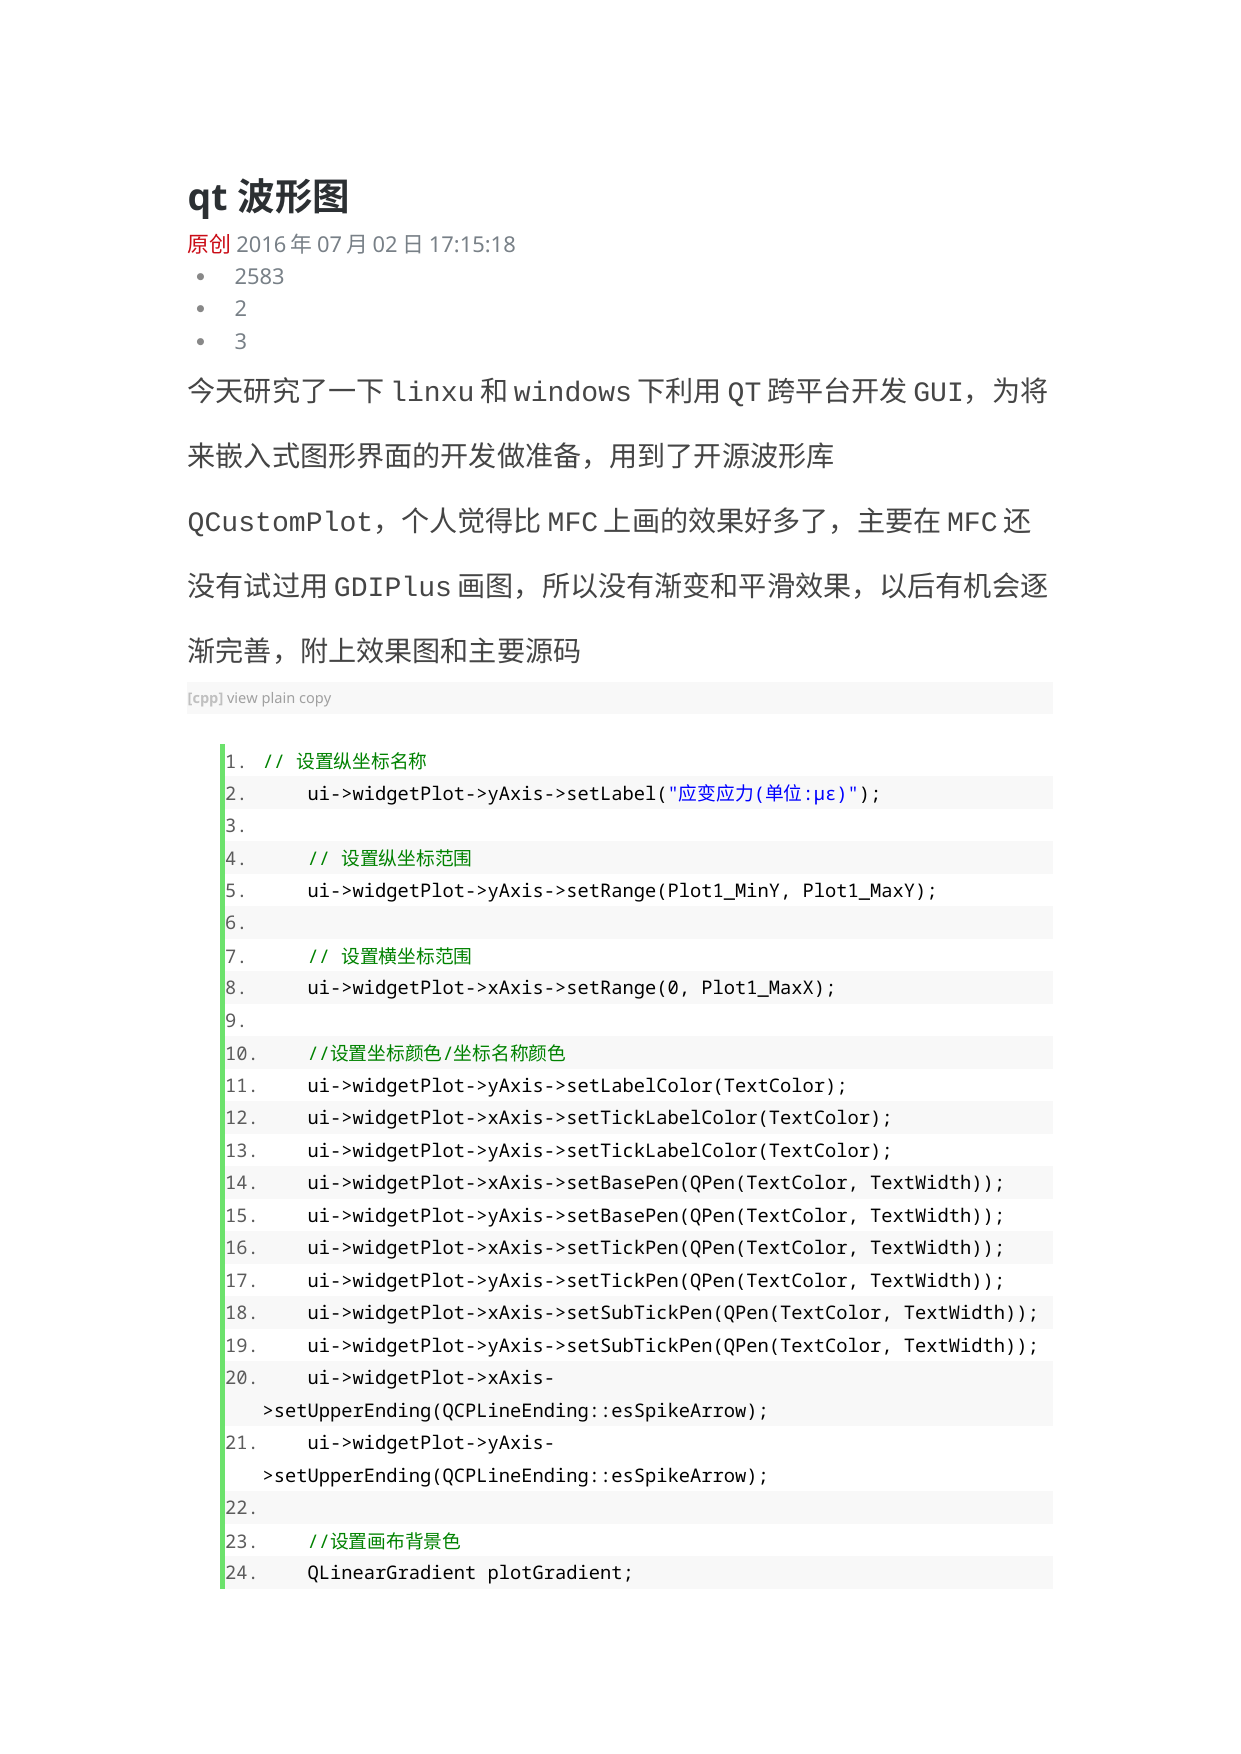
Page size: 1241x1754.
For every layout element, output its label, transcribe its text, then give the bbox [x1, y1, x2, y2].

list ui->widgetPlot->xAxis->setUpperEnding(QCPLineEnding::esSpikeArrow); [225, 1361, 1053, 1426]
list ui->widgetPlot->yAxis->setTickLabelColor(TextColor); [225, 1134, 1053, 1166]
list QLinearGradient plotGradient; [225, 1556, 1053, 1589]
list // 设置纵坐标范围 [225, 841, 1053, 874]
list //设置坐标颜色/坐标名称颜色 [225, 1036, 1053, 1069]
list ui->widgetPlot->xAxis->setRange(0, Plot1_MaxX); [225, 971, 1053, 1004]
list ui->widgetPlot->yAxis->setLabel("应变应力(单位:με)"); [225, 776, 1053, 809]
list 2583 [197, 259, 1053, 292]
list //设置画布背景色 [225, 1524, 1053, 1556]
text qt 波形图 [187, 162, 1053, 227]
list 3 [197, 324, 1053, 357]
list ui->widgetPlot->xAxis->setBasePen(QPen(TextColor, TextWidth)); [225, 1166, 1053, 1199]
list ui->widgetPlot->xAxis->setTickLabelColor(TextColor); [225, 1101, 1053, 1134]
text [cpp] view plain copy [187, 682, 1053, 714]
list ui->widgetPlot->yAxis->setSubTickPen(QPen(TextColor, TextWidth)); [225, 1329, 1053, 1361]
list ui->widgetPlot->xAxis->setTickPen(QPen(TextColor, TextWidth)); [225, 1231, 1053, 1264]
text 今天研究了一下linxu和windows下利用QT跨平台开发GUI，为将来嵌入式图形界面的开发做准备，用到了开源波形库QCustomPlot，个人觉得比MFC上画的效果好多了，主要在MFC还没有试过用GDIPlus画图，所以没有渐变和平滑效果，以后有机会逐渐完善，附上效果图和主要源码 [187, 357, 1053, 682]
list ui->widgetPlot->xAxis->setSubTickPen(QPen(TextColor, TextWidth)); [225, 1296, 1053, 1329]
list // 设置横坐标范围 [225, 939, 1053, 971]
list ui->widgetPlot->yAxis->setLabelColor(TextColor); [225, 1069, 1053, 1101]
list // 设置纵坐标名称 [225, 744, 1053, 776]
list ui->widgetPlot->yAxis->setRange(Plot1_MinY, Plot1_MaxY); [225, 874, 1053, 906]
list ui->widgetPlot->yAxis->setBasePen(QPen(TextColor, TextWidth)); [225, 1199, 1053, 1231]
list 2 [197, 292, 1053, 324]
list ui->widgetPlot->yAxis->setTickPen(QPen(TextColor, TextWidth)); [225, 1264, 1053, 1296]
text 原创 2016年07月02日 17:15:18 [187, 227, 1053, 259]
list ui->widgetPlot->yAxis->setUpperEnding(QCPLineEnding::esSpikeArrow); [225, 1426, 1053, 1491]
